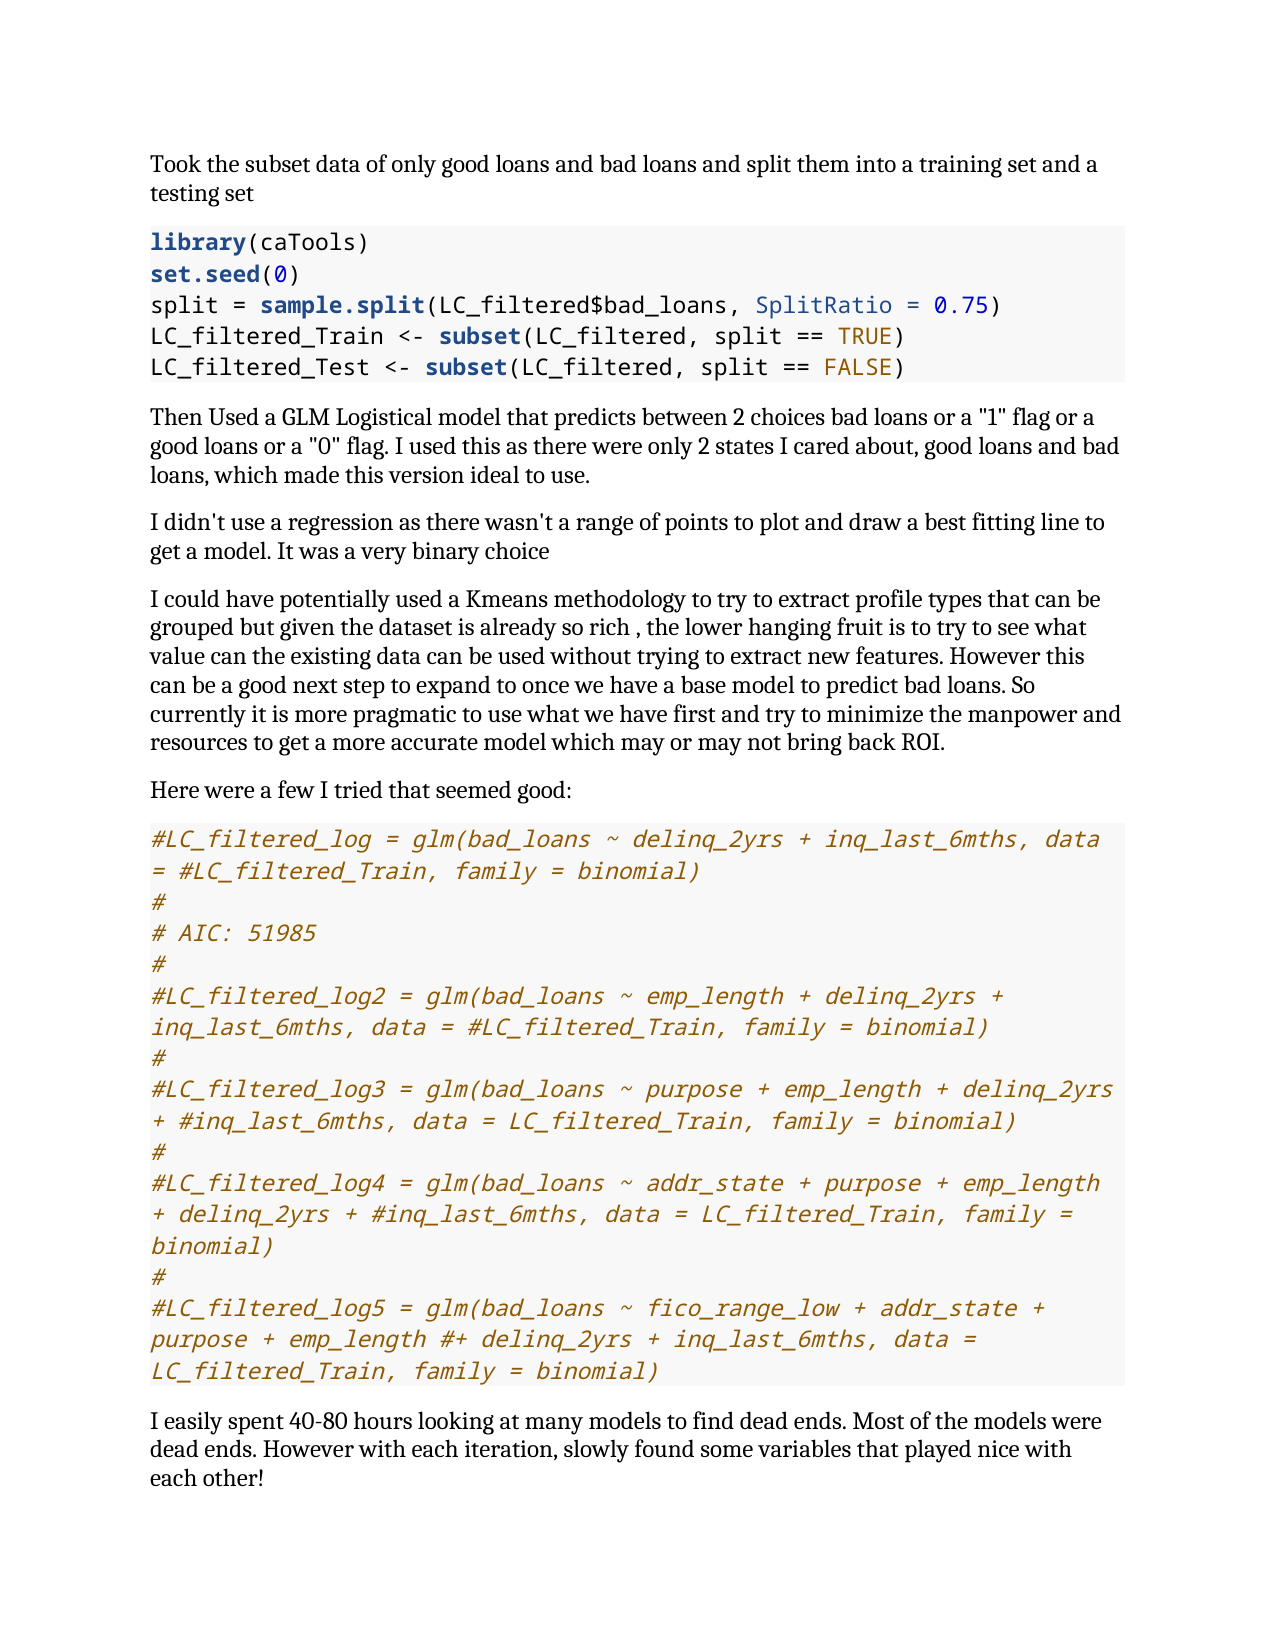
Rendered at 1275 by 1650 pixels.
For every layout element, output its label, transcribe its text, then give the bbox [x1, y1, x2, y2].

text I could have potentially used a Kmeans methodology to try to extract profile types that can be grouped but given the dataset is already so rich , the lower hanging fruit is to try to see what value can the existing data can be used without trying to extract new features. However this can be a good next step to expand to once we have a base model to predict bad loans. So currently it is more pragmatic to use what we have first and try to minimize the manpower and resources to get a more accurate model which may or may not bring back ROI. [150, 584, 1125, 757]
text Took the subset data of only good loans and bad loans and split them into a training set and a testing set [150, 150, 1125, 207]
text #LC_filtered_log = glm(bad_loans ~ delinq_2yrs + inq_last_6mths, data = #LC_filtered_Train, family = binomial) # # AIC: 51985 # #LC_filtered_log2 = glm(bad_loans ~ emp_length + delinq_2yrs + inq_last_6mths, data = #LC_filtered_Train, family = binomial) # #LC_filtered_log3 = glm(bad_loans ~ purpose + emp_length + delinq_2yrs + #inq_last_6mths, data = LC_filtered_Train, family = binomial) # #LC_filtered_log4 = glm(bad_loans ~ addr_state + purpose + emp_length + delinq_2yrs + #inq_last_6mths, data = LC_filtered_Train, family = binomial) # #LC_filtered_log5 = glm(bad_loans ~ fico_range_low + addr_state + purpose + emp_length #+ delinq_2yrs + inq_last_6mths, data = LC_filtered_Train, family = binomial) [150, 823, 1125, 1386]
text library(caTools) set.seed(0) split = sample.split(LC_filtered$bad_loans, SplitRatio = 0.75) LC_filtered_Train <- subset(LC_filtered, split == TRUE) LC_filtered_Test <- subset(LC_filtered, split == FALSE) [150, 226, 1125, 382]
text I didn't use a regression as there wasn't a range of points to plot and draw a best fitting line to get a model. It was a very binary choice [150, 508, 1125, 566]
text I easily spent 40-80 hours looking at many models to find dead ends. Most of the models were dead ends. However with each iteration, slowly found some variables that played nice with each other! [150, 1407, 1125, 1493]
text Here were a few I tried that seemed good: [150, 776, 1125, 804]
text Then Used a GLM Logistical model that predicts between 2 choices bad loans or a "1" flag or a good loans or a "0" flag. I used this as there were only 2 states I cared about, good loans and bad loans, which made this version ideal to use. [150, 403, 1125, 489]
